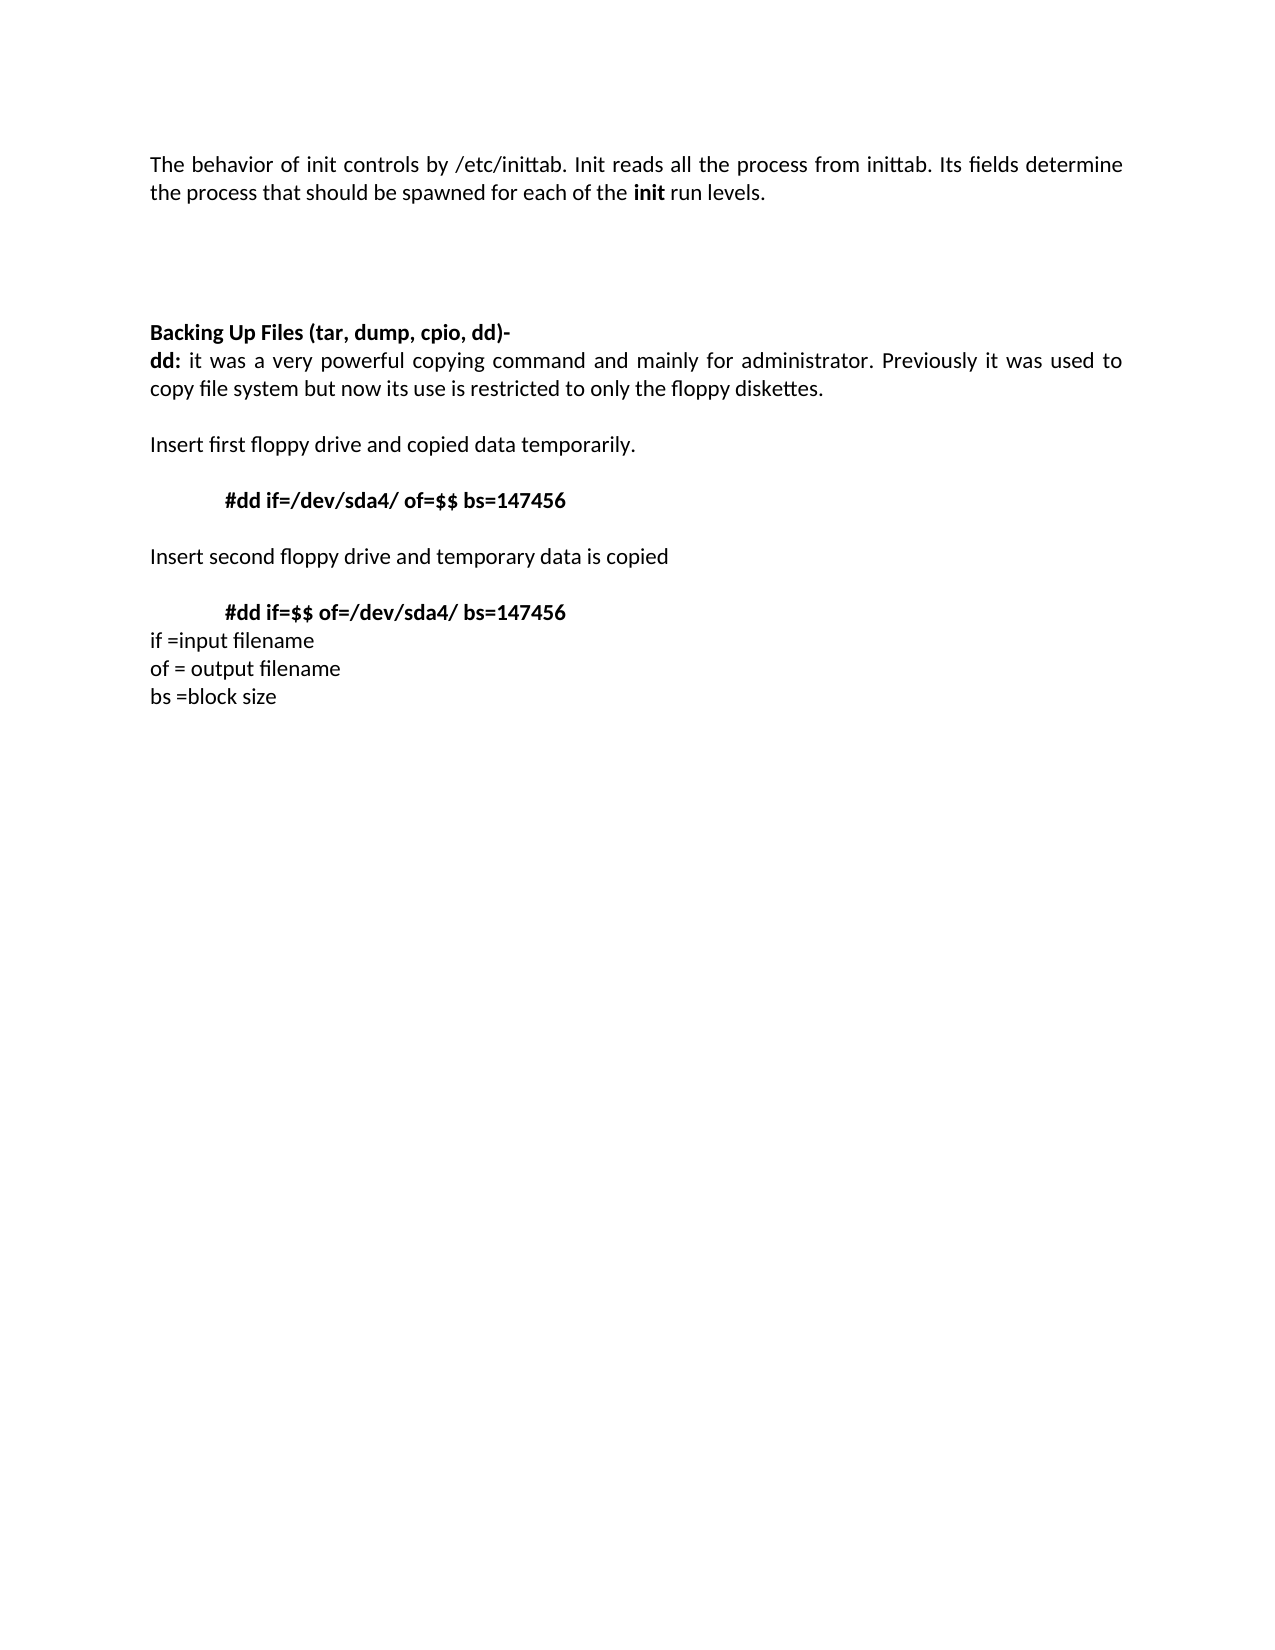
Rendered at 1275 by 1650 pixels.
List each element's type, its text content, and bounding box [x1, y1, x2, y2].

text of = output filename [150, 654, 1125, 682]
text bs =block size [150, 682, 1125, 710]
text Insert first floppy drive and copied data temporarily. [150, 430, 1125, 458]
text The behavior of init controls by /etc/inittab. Init reads all the process from inittab. Its fields determine the process that should be spawned for each of the init run levels. [150, 150, 1125, 206]
text #dd if=$$ of=/dev/sda4/ bs=147456 [150, 598, 1125, 626]
text dd: it was a very powerful copying command and mainly for administrator. Previously it was used to copy file system but now its use is restricted to only the floppy diskettes. [150, 346, 1125, 402]
text Backing Up Files (tar, dump, cpio, dd)- [150, 318, 1125, 346]
text if =input filename [150, 626, 1125, 654]
text Insert second floppy drive and temporary data is copied [150, 542, 1125, 570]
text #dd if=/dev/sda4/ of=$$ bs=147456 [150, 486, 1125, 514]
